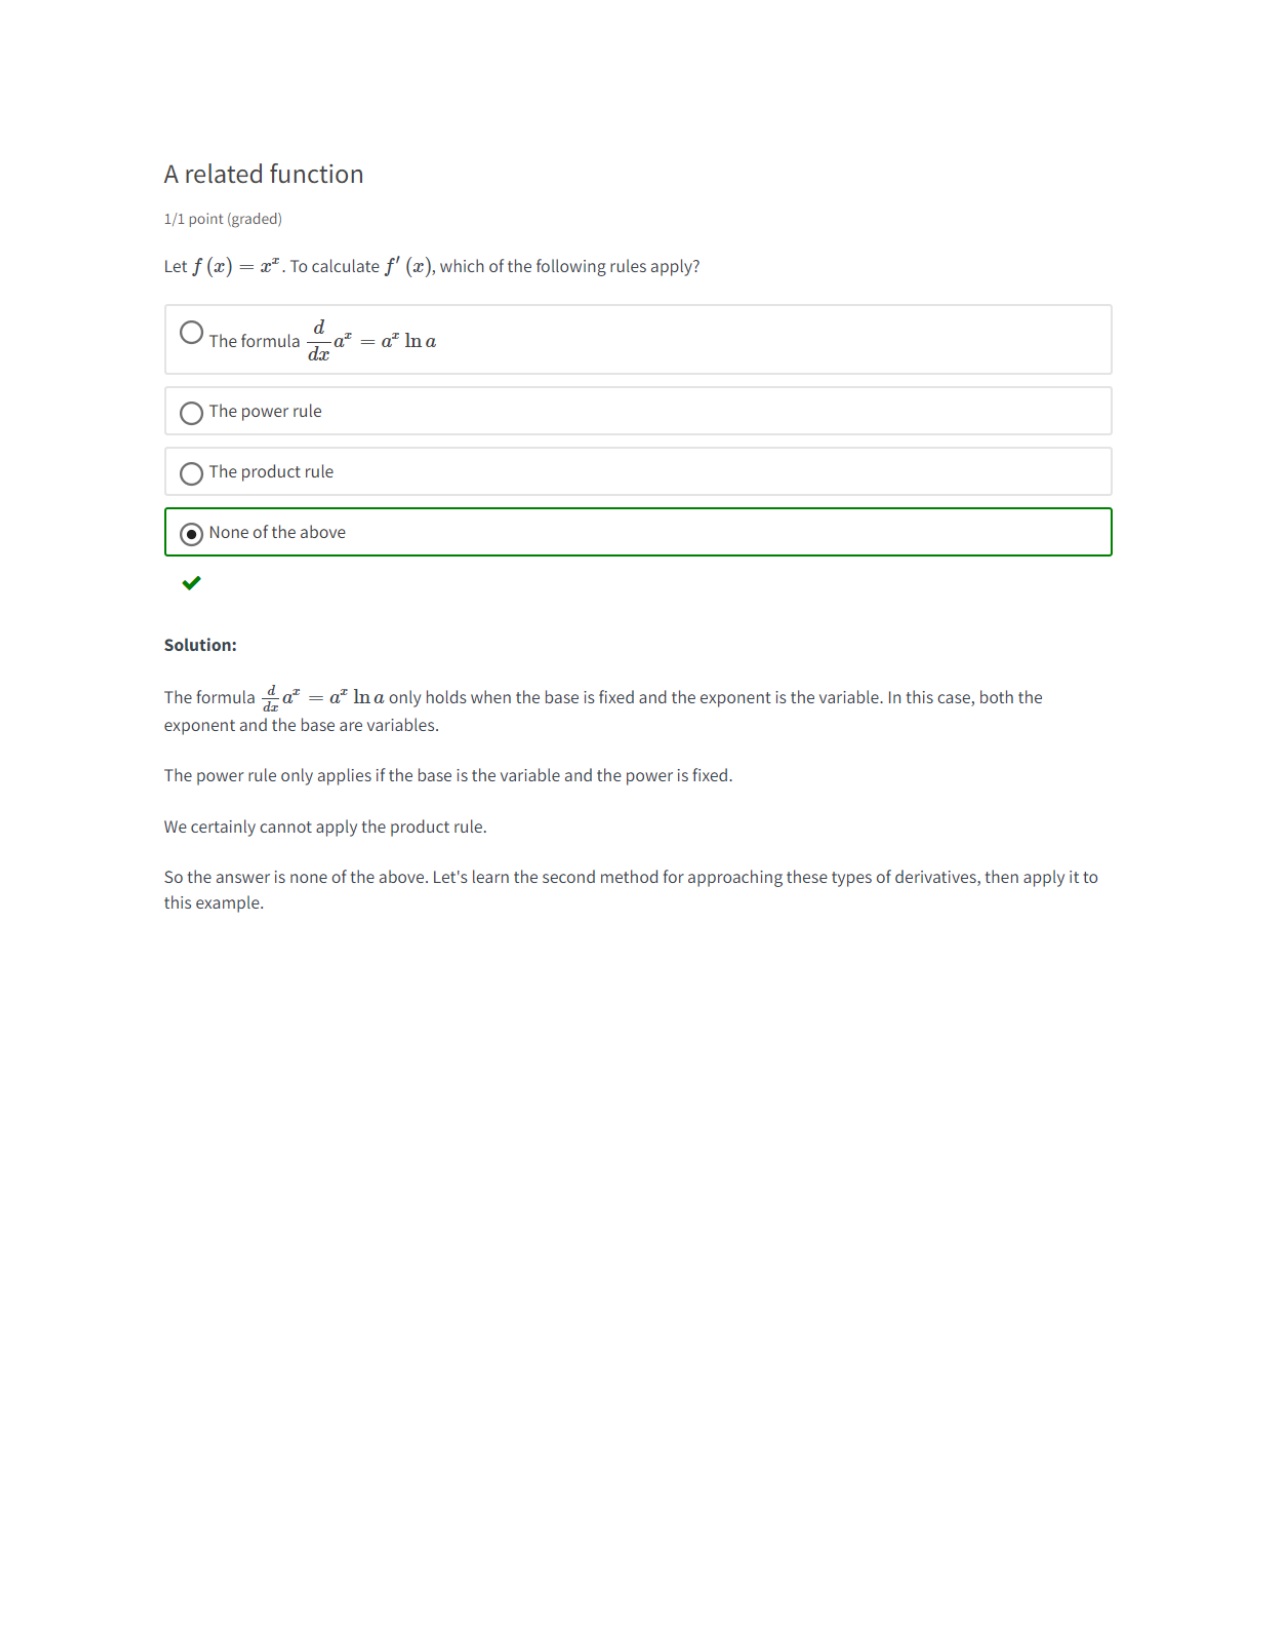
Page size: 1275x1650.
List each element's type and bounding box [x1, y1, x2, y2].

picture [150, 150, 1125, 923]
